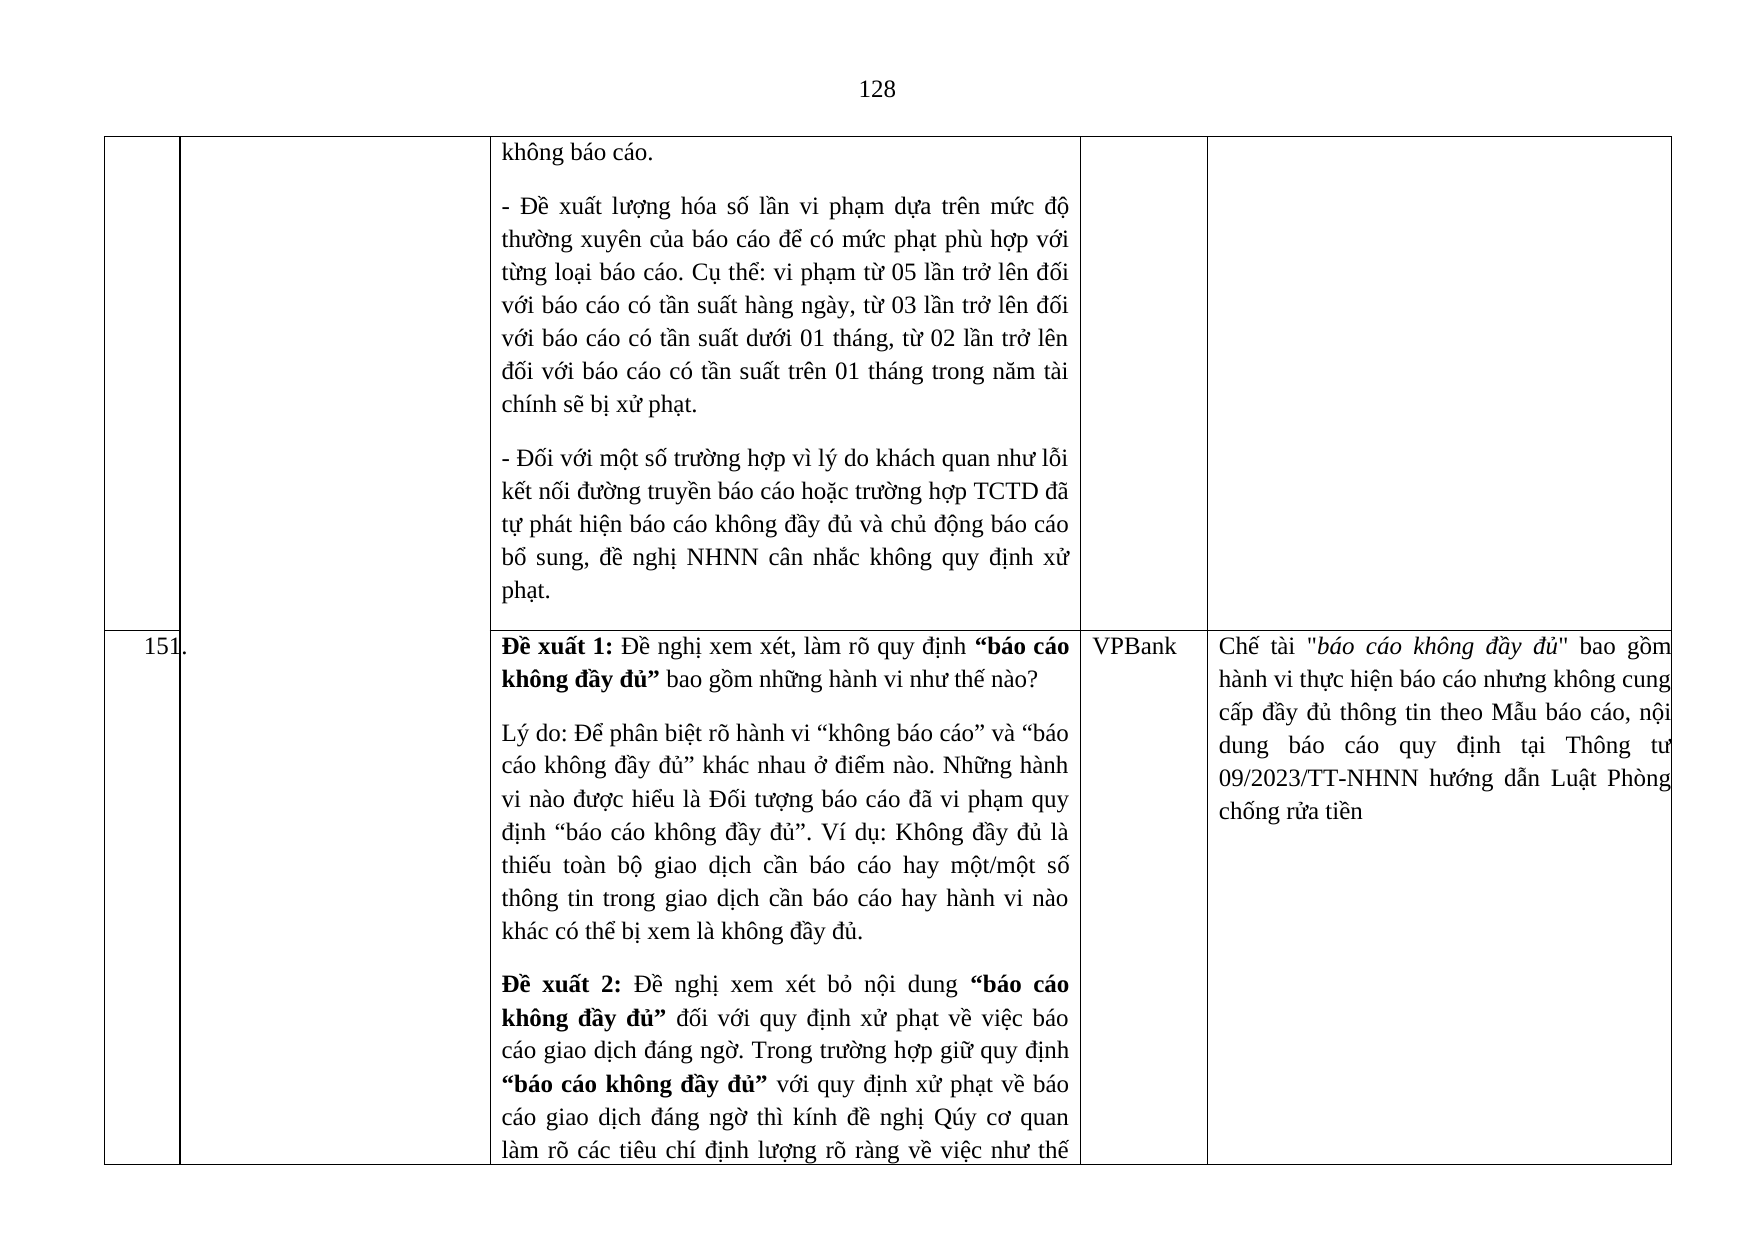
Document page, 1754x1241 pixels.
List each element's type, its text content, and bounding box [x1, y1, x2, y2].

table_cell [1208, 631, 1671, 1163]
table_cell VPBank [1081, 631, 1207, 1163]
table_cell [1081, 137, 1207, 630]
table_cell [491, 137, 1080, 630]
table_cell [491, 631, 1080, 1163]
table_cell [105, 631, 179, 1163]
table_cell [105, 137, 179, 630]
